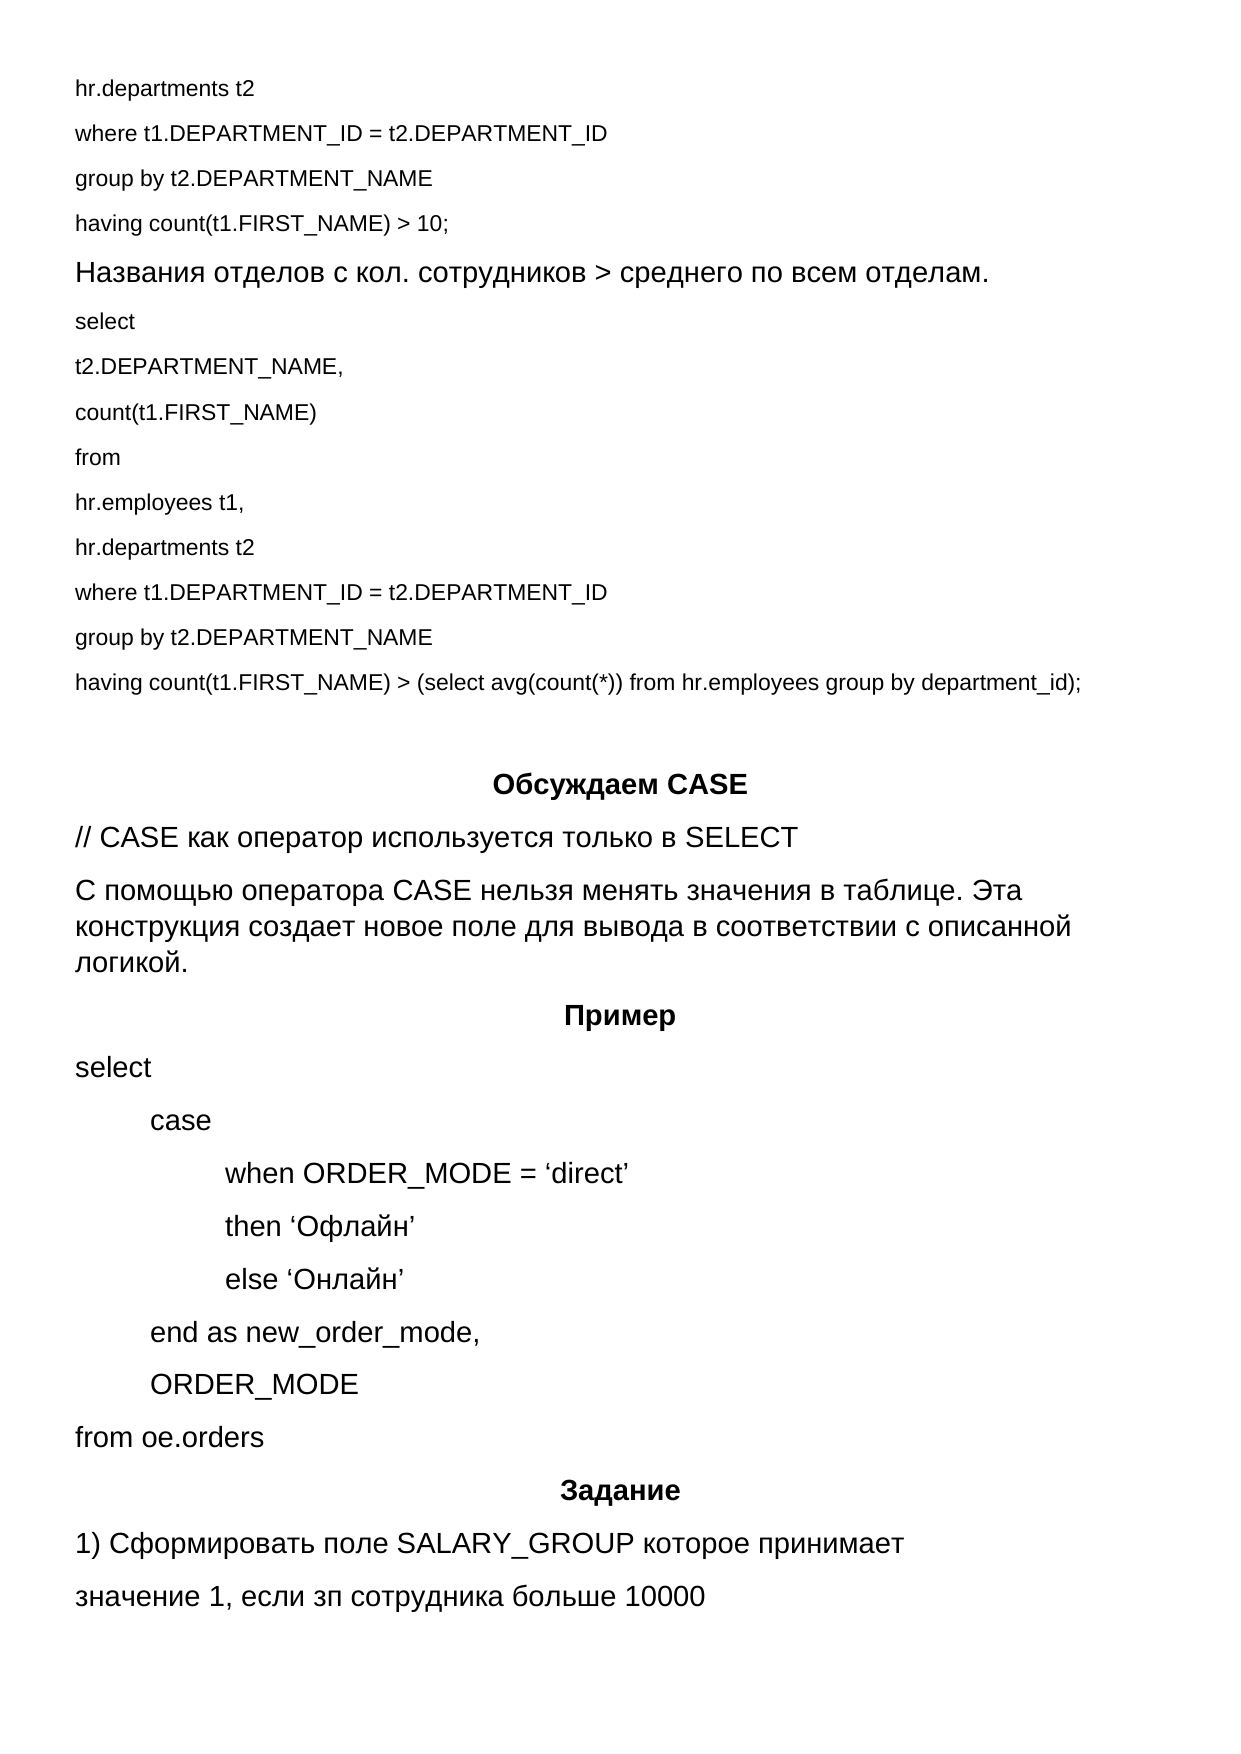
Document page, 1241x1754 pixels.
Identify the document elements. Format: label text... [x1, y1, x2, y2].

text hr.departments t2 [75, 75, 1165, 101]
text else ‘Онлайн’ [150, 1262, 1165, 1295]
text having count(t1.FIRST_NAME) > (select avg(count(*)) from hr.employees group by department_id); [75, 669, 1165, 695]
text С помощью оператора CASE нельзя менять значения в таблице. Эта конструкция создает новое поле для вывода в соответствии с описанной логикой. [75, 873, 1165, 978]
text Задание [75, 1473, 1165, 1507]
text where t1.DEPARTMENT_ID = t2.DEPARTMENT_ID [75, 579, 1165, 605]
text from oe.orders [75, 1420, 1165, 1454]
text 1) Сформировать поле SALARY_GROUP которое принимает [75, 1526, 1165, 1559]
text hr.departments t2 [75, 534, 1165, 560]
text case [75, 1103, 1165, 1137]
text having count(t1.FIRST_NAME) > 10; [75, 210, 1165, 237]
text group by t2.DEPARTMENT_NAME [75, 624, 1165, 650]
text Обсуждаем CASE [75, 767, 1165, 801]
text end as new_order_mode, [75, 1314, 1165, 1348]
text when ORDER_MODE = ‘direct’ [75, 1156, 1165, 1190]
text Названия отделов с кол. сотрудников > среднего по всем отделам. [75, 255, 1165, 289]
text Пример [75, 998, 1165, 1031]
text select [75, 1051, 1165, 1084]
text select [75, 308, 1165, 334]
text ORDER_MODE [75, 1367, 1165, 1401]
text // CASE как оператор используется только в SELECT [75, 820, 1165, 853]
text count(t1.FIRST_NAME) [75, 398, 1165, 425]
text where t1.DEPARTMENT_ID = t2.DEPARTMENT_ID [75, 120, 1165, 146]
text then ‘Офлайн’ [150, 1209, 1165, 1242]
text hr.employees t1, [75, 489, 1165, 515]
text значение 1, если зп сотрудника больше 10000 [75, 1579, 1165, 1612]
text from [75, 443, 1165, 470]
text t2.DEPARTMENT_NAME, [75, 353, 1165, 380]
text group by t2.DEPARTMENT_NAME [75, 165, 1165, 192]
